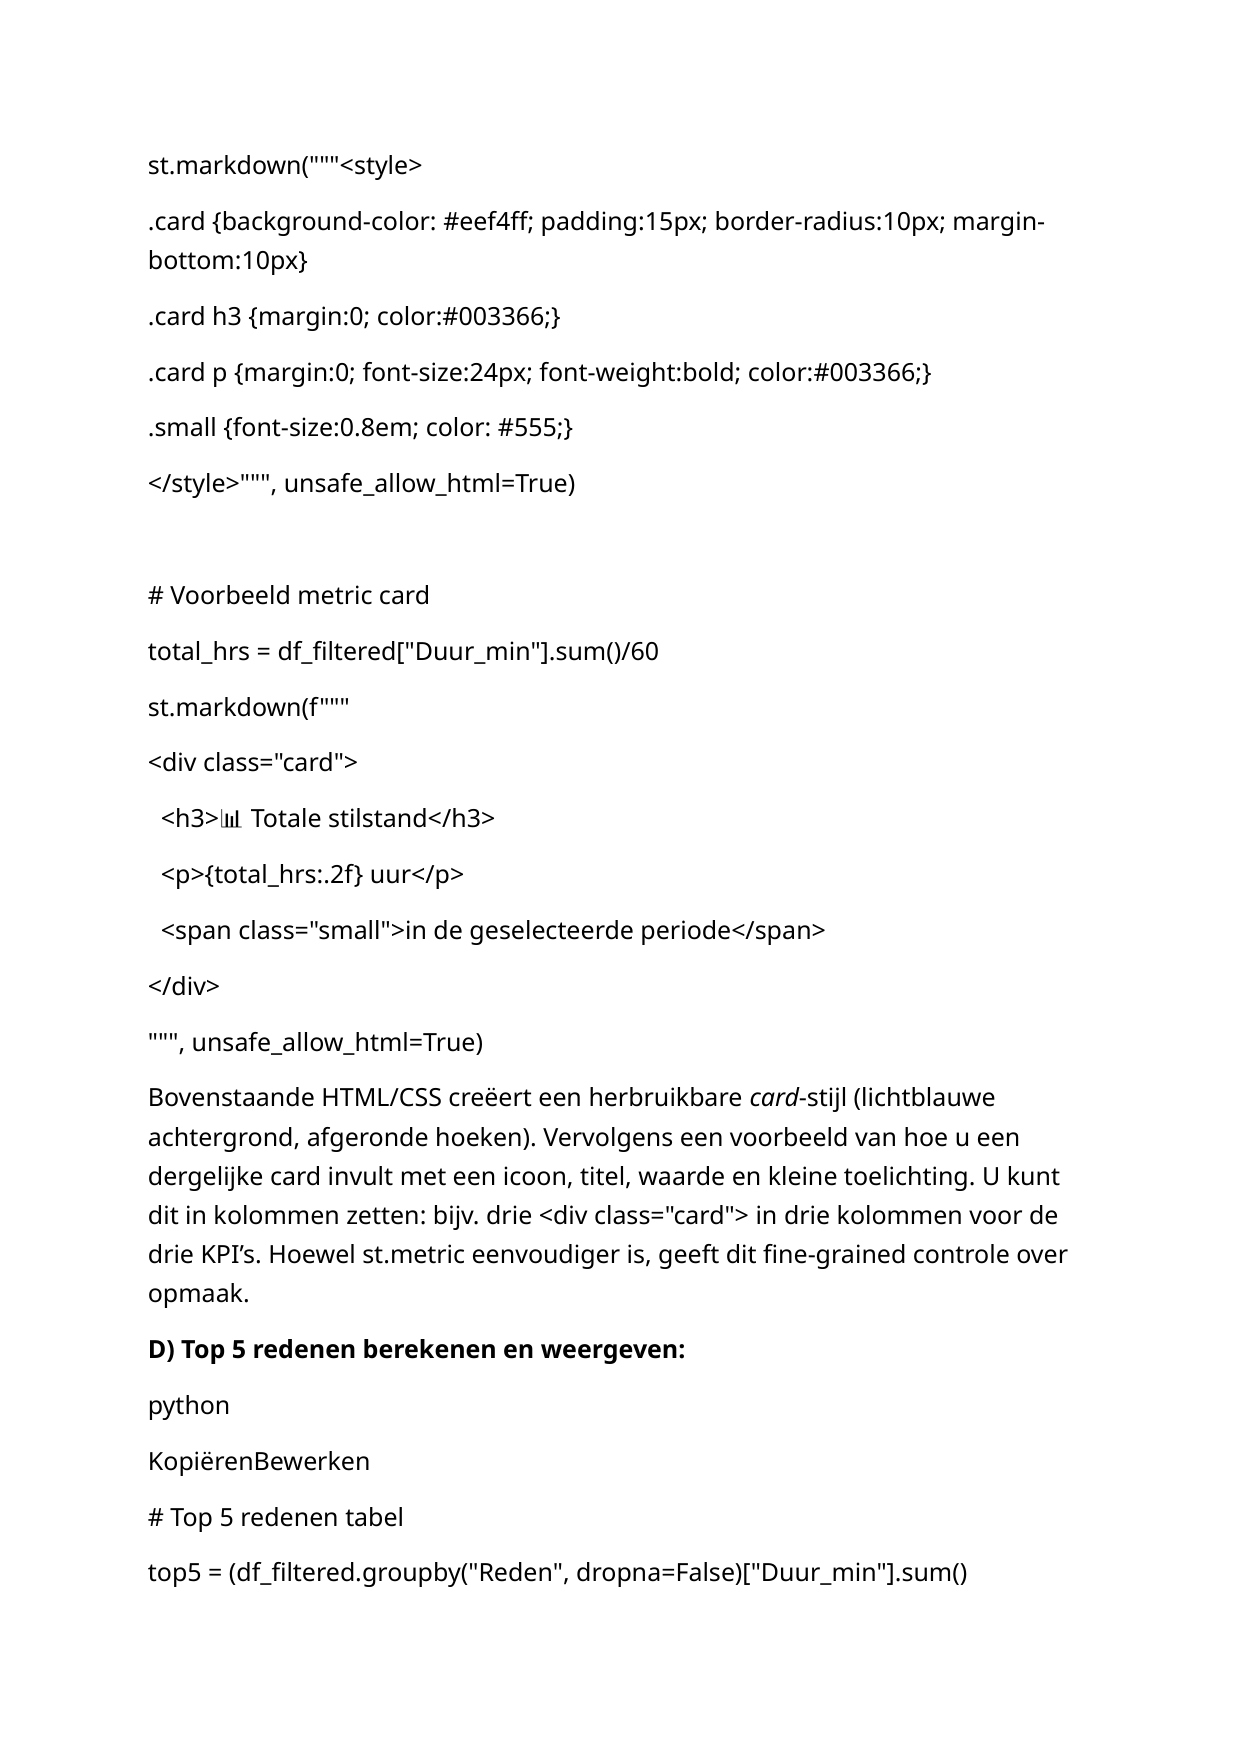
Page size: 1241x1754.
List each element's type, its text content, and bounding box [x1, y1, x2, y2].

text # Voorbeeld metric card [148, 578, 1093, 612]
text top5 = (df_filtered.groupby("Reden", dropna=False)["Duur_min"].sum() [148, 1555, 1093, 1589]
text <span class="small">in de geselecteerde periode</span> [148, 913, 1093, 947]
text KopiërenBewerken [148, 1443, 1093, 1477]
text </div> [148, 968, 1093, 1002]
text </style>""", unsafe_allow_html=True) [148, 466, 1093, 500]
text .small {font-size:0.8em; color: #555;} [148, 410, 1093, 444]
text st.markdown(f""" [148, 689, 1093, 723]
text D) Top 5 redenen berekenen en weergeven: [148, 1332, 1093, 1366]
text .card {background-color: #eef4ff; padding:15px; border-radius:10px; margin-bottom:10px} [148, 203, 1093, 277]
text .card p {margin:0; font-size:24px; font-weight:bold; color:#003366;} [148, 354, 1093, 388]
text <h3>📊 Totale stilstand</h3> [148, 801, 1093, 835]
text <div class="card"> [148, 745, 1093, 779]
text # Top 5 redenen tabel [148, 1499, 1093, 1533]
text """, unsafe_allow_html=True) [148, 1024, 1093, 1058]
text Bovenstaande HTML/CSS creëert een herbruikbare card-stijl (lichtblauwe achtergrond, afgeronde hoeken). Vervolgens een voorbeeld van hoe u een dergelijke card invult met een icoon, titel, waarde en kleine toelichting. U kunt dit in kolommen zetten: bijv. drie <div class="card"> in drie kolommen voor de drie KPI’s. Hoewel st.metric eenvoudiger is, geeft dit fine-grained controle over opmaak. [148, 1080, 1093, 1310]
text .card h3 {margin:0; color:#003366;} [148, 298, 1093, 332]
text <p>{total_hrs:.2f} uur</p> [148, 857, 1093, 891]
text st.markdown("""<style> [148, 148, 1093, 182]
text python [148, 1388, 1093, 1422]
text total_hrs = df_filtered["Duur_min"].sum()/60 [148, 633, 1093, 667]
